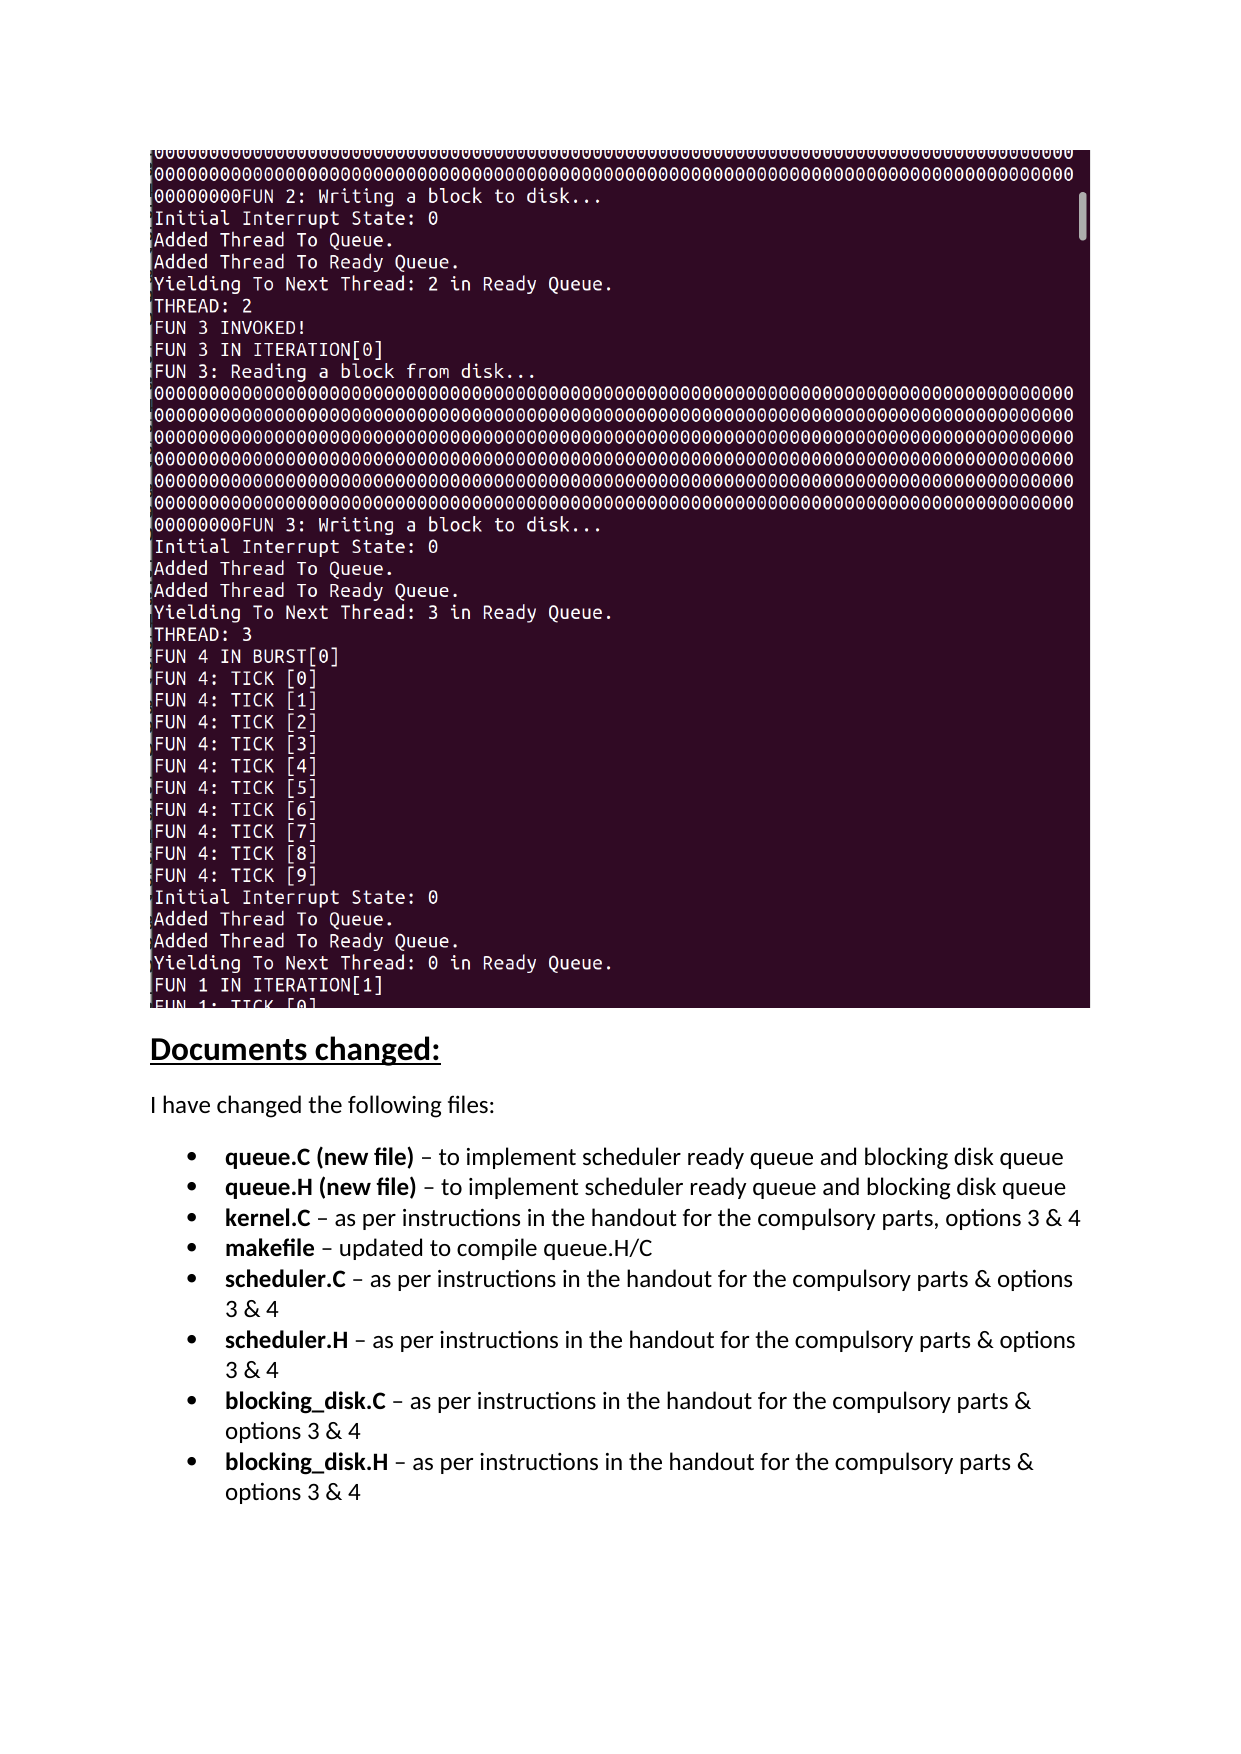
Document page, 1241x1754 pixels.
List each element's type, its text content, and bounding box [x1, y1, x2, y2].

list kernel.C – as per instructions in the handout for the compulsory parts, options 3 & 4 [187, 1202, 1090, 1232]
list queue.H (new file) – to implement scheduler ready queue and blocking disk queue [187, 1171, 1090, 1202]
text I have changed the following files: [150, 1089, 1090, 1120]
list blocking_disk.C – as per instructions in the handout for the compulsory parts & options 3 & 4 [187, 1385, 1090, 1446]
list queue.C (new file) – to implement scheduler ready queue and blocking disk queue [187, 1141, 1090, 1171]
list scheduler.C – as per instructions in the handout for the compulsory parts & options 3 & 4 [187, 1263, 1090, 1324]
text Documents changed: [150, 1028, 1090, 1069]
list scheduler.H – as per instructions in the handout for the compulsory parts & options 3 & 4 [187, 1324, 1090, 1385]
picture [150, 150, 1091, 1008]
list blocking_disk.H – as per instructions in the handout for the compulsory parts & options 3 & 4 [187, 1446, 1090, 1507]
list makefile – updated to compile queue.H/C [187, 1232, 1090, 1263]
